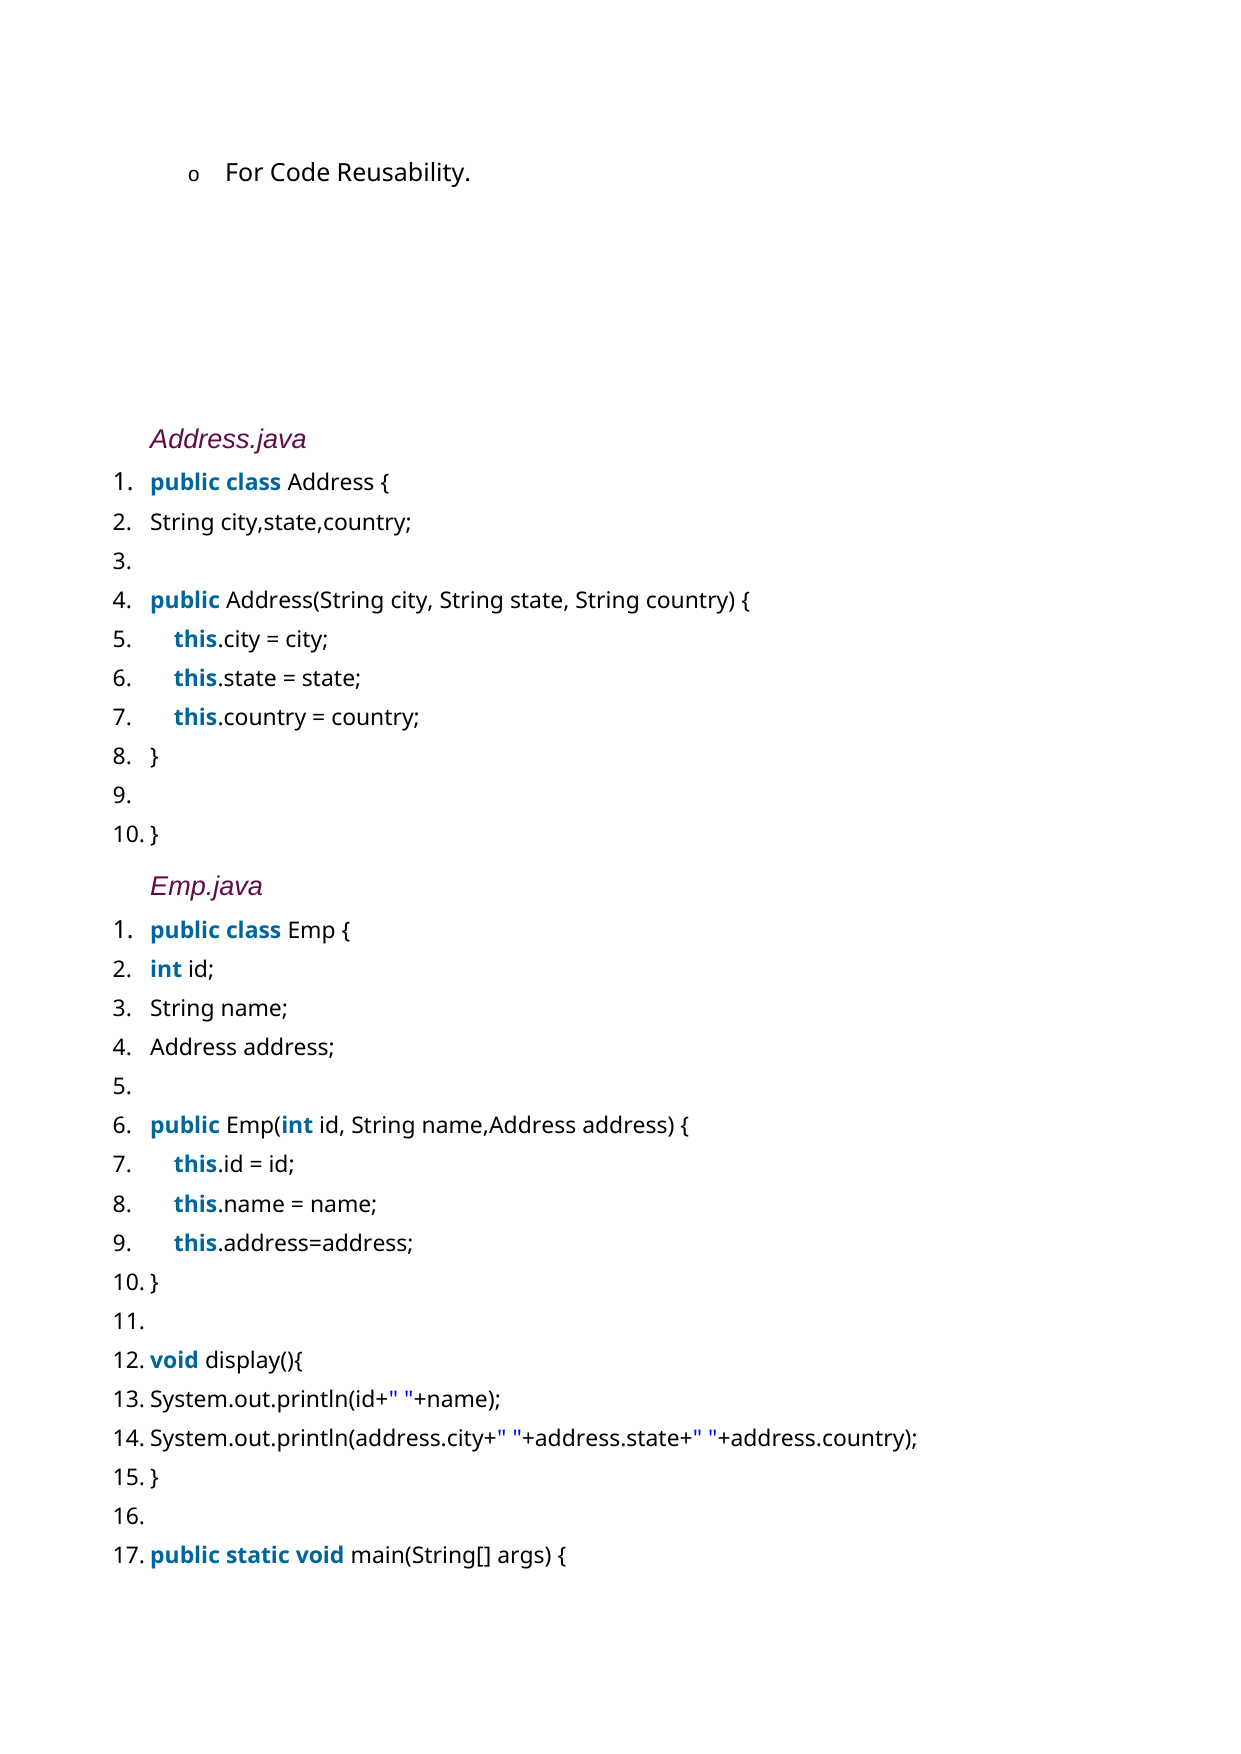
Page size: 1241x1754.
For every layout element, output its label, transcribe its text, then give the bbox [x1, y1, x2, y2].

list this.state = state; [112, 654, 1090, 693]
list public class Address { [112, 459, 1090, 498]
list For Code Reusability. [187, 150, 1090, 189]
list } [112, 1453, 1090, 1492]
list public Emp(int id, String name,Address address) { [112, 1102, 1090, 1141]
list String name; [112, 984, 1090, 1023]
list void display(){ [112, 1336, 1090, 1375]
list this.city = city; [112, 615, 1090, 654]
subtitle Emp.java [150, 870, 1090, 902]
list System.out.println(address.city+" "+address.state+" "+address.country); [112, 1414, 1090, 1453]
list public static void main(String[] args) { [112, 1531, 1090, 1570]
list System.out.println(id+" "+name); [112, 1375, 1090, 1414]
list public Address(String city, String state, String country) { [112, 576, 1090, 615]
list this.id = id; [112, 1141, 1090, 1180]
list } [112, 1258, 1090, 1297]
list } [112, 810, 1090, 849]
list this.address=address; [112, 1219, 1090, 1258]
list String city,state,country; [112, 498, 1090, 537]
list public class Emp { [112, 906, 1090, 945]
subtitle Address.java [150, 423, 1090, 454]
list this.country = country; [112, 693, 1090, 732]
list } [112, 732, 1090, 771]
list int id; [112, 945, 1090, 984]
list Address address; [112, 1023, 1090, 1062]
list this.name = name; [112, 1180, 1090, 1219]
